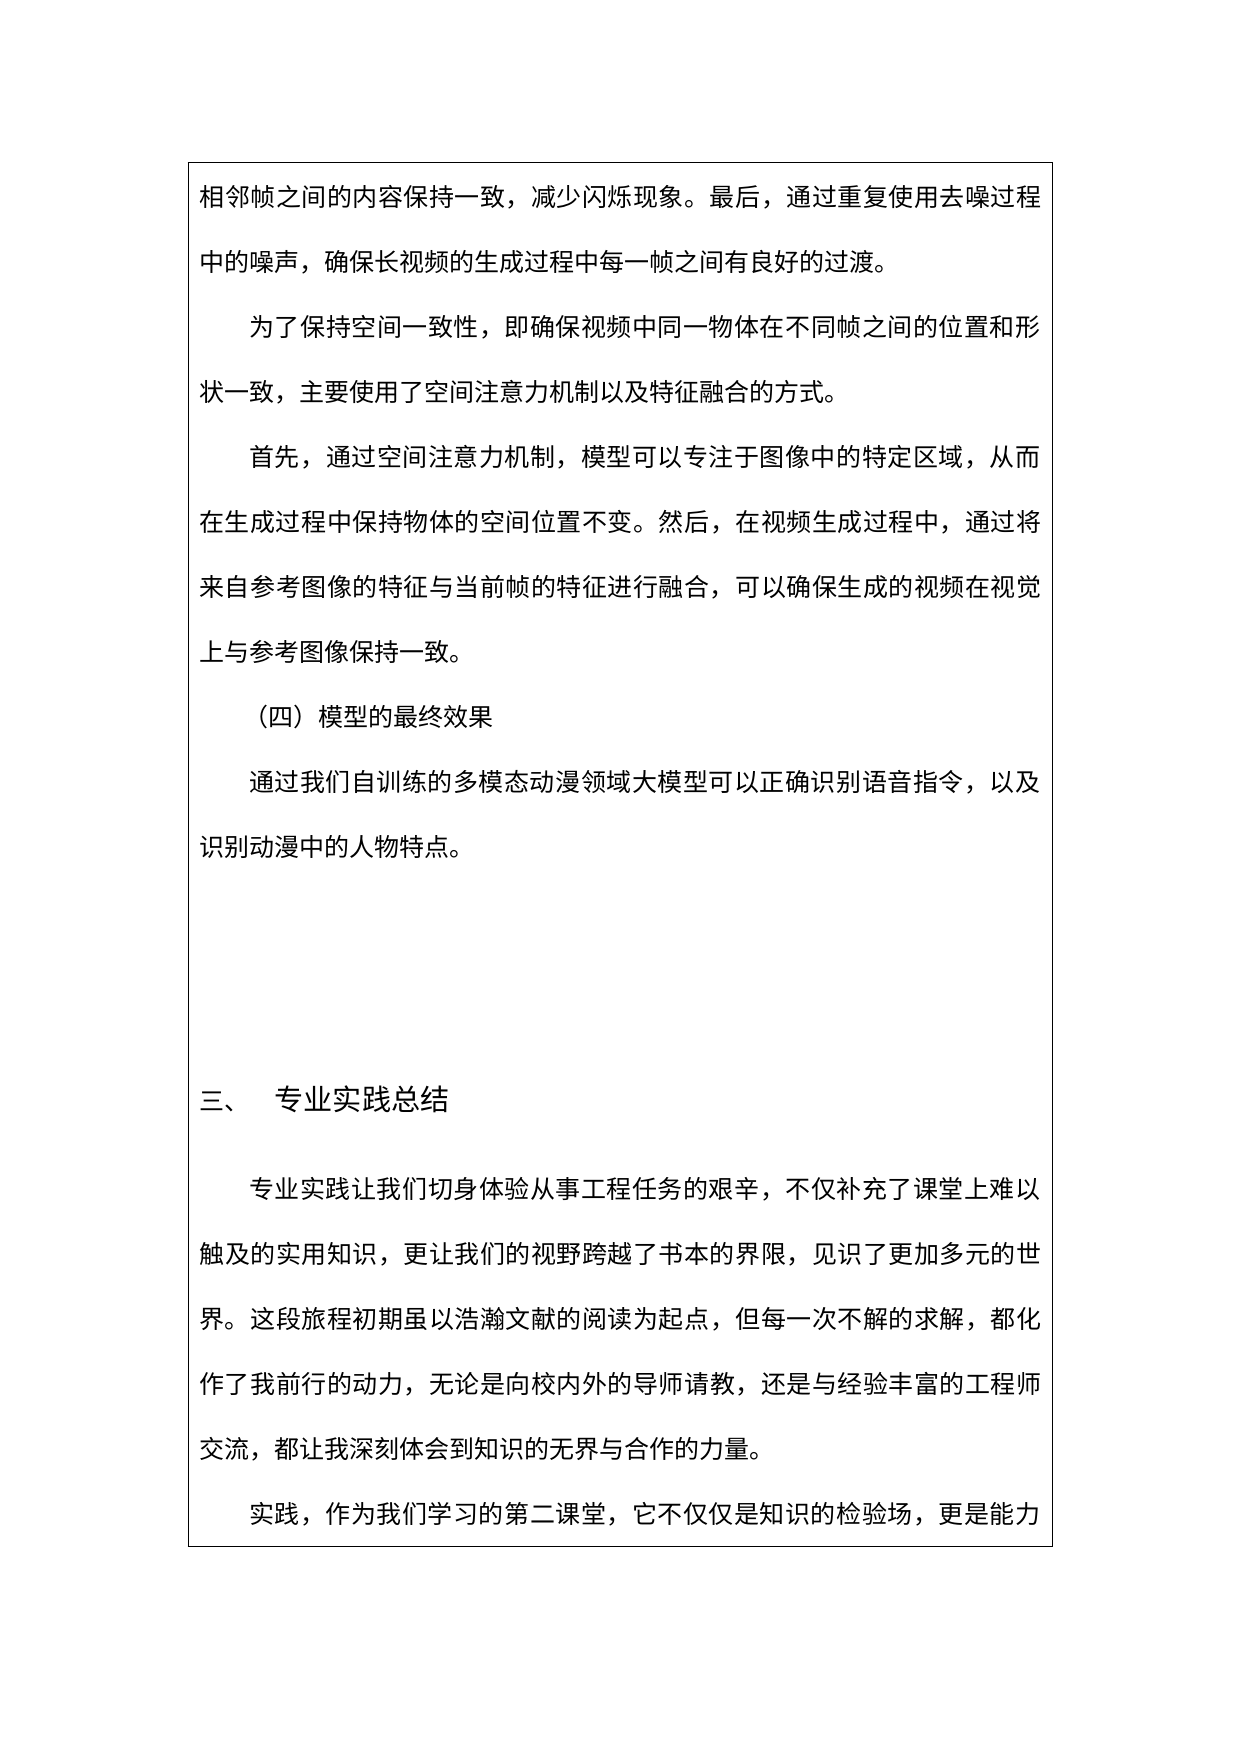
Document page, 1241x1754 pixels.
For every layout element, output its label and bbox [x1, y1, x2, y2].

table_header [189, 163, 1052, 1546]
